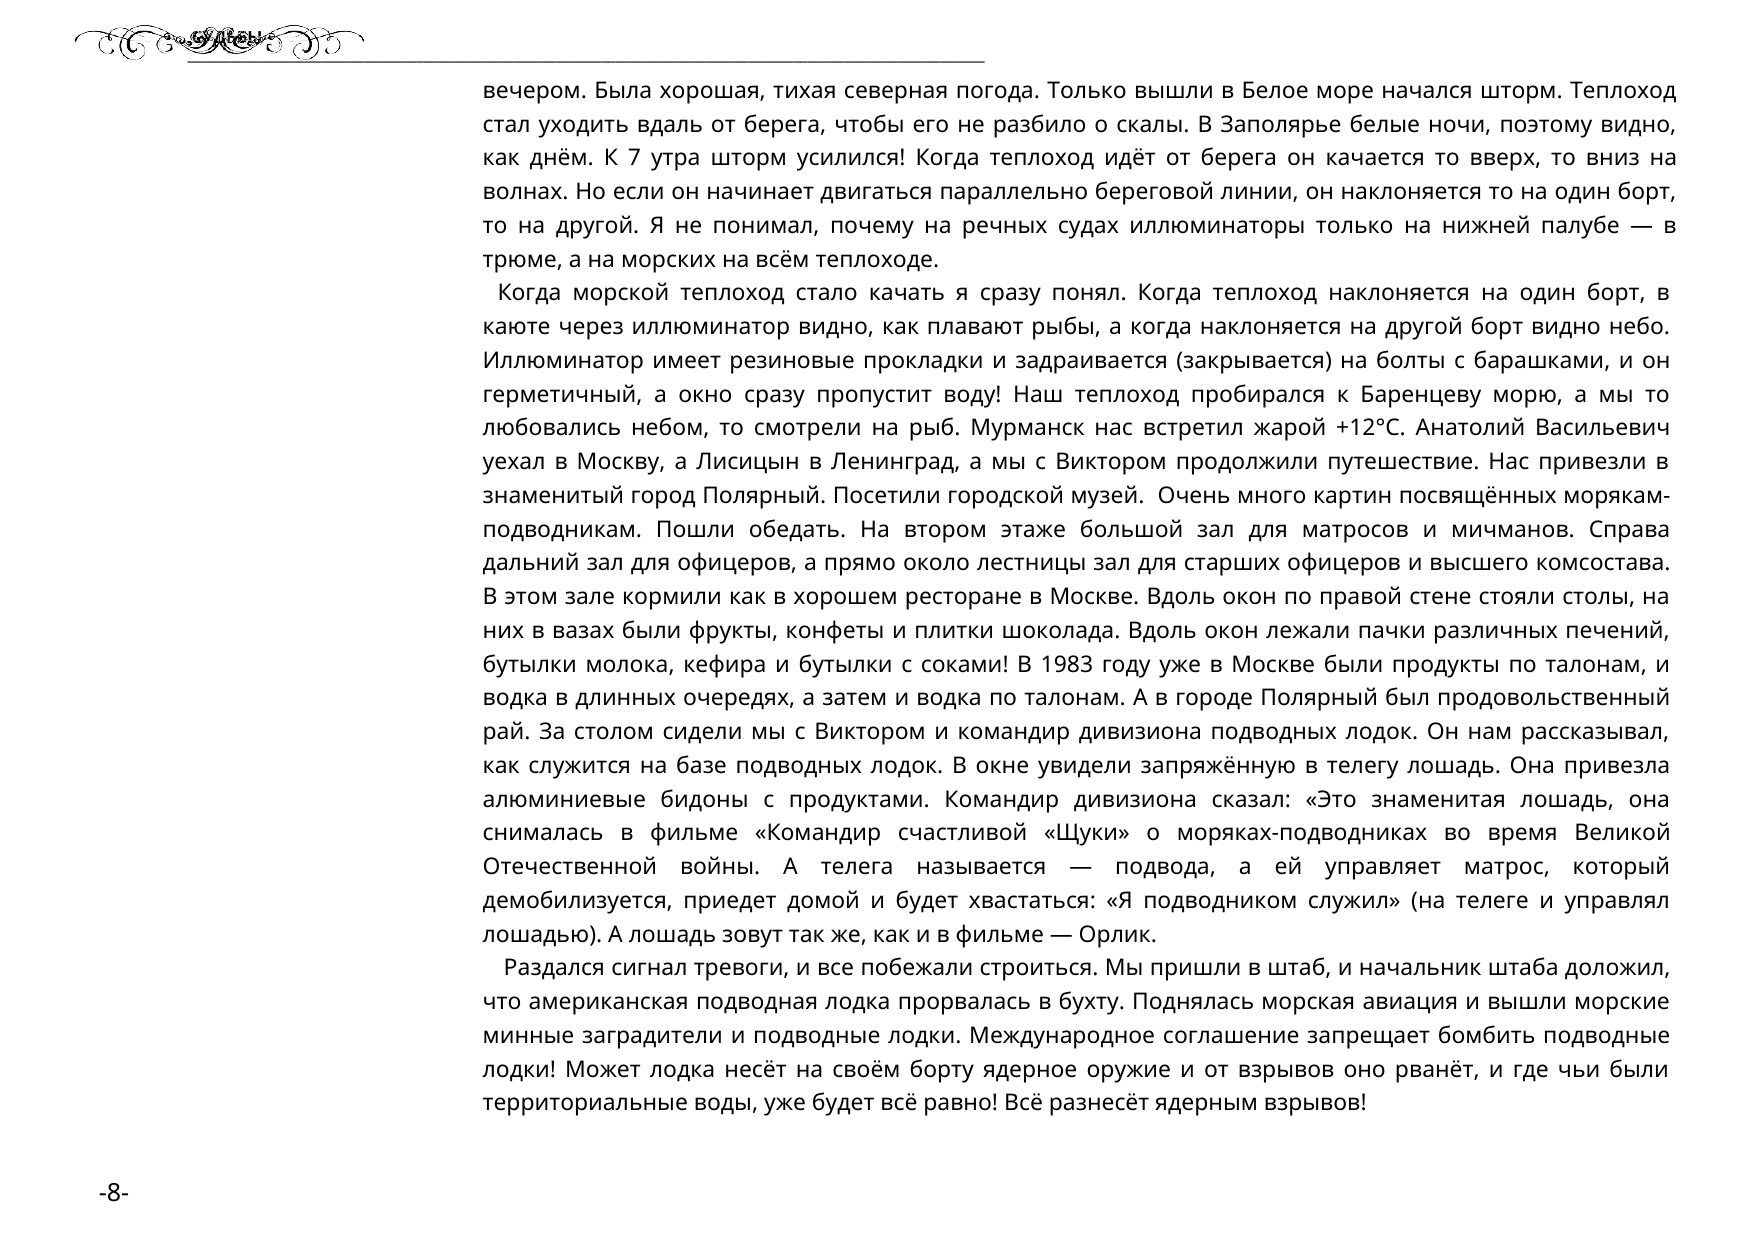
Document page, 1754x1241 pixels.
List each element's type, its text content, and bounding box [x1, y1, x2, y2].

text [482, 74, 1678, 274]
picture [71, 15, 365, 62]
text Когда морской теплоход стало качать я сразу понял. Когда теплоход наклоняется на один борт, в каюте через иллюминатор видно, как плавают рыбы, а когда наклоняется на другой борт видно небо. Иллюминатор имеет резиновые прокладки и задраивается (закрывается) на болты с барашками, и он герметичный, а окно сразу пропустит воду! Наш теплоход пробирался к Баренцеву морю, а мы то любовались небом, то смотрели на рыб. Мурманск нас встретил жарой +12°С. Анатолий Васильевич уехал в Москву, а Лисицын в Ленинград, а мы с Виктором продолжили путешествие. Нас привезли в знаменитый город Полярный. Посетили городской музей. Очень много картин посвящённых морякам-подводникам. Пошли обедать. На втором этаже большой зал для матросов и мичманов. Справа дальний зал для офицеров, а прямо около лестницы зал для старших офицеров и высшего комсостава. В этом зале кормили как в хорошем ресторане в Москве. Вдоль окон по правой стене стояли столы, на них в вазах были фрукты, конфеты и плитки шоколада. Вдоль окон лежали пачки различных печений, бутылки молока, кефира и бутылки с соками! В 1983 году уже в Москве были продукты по талонам, и водка в длинных очередях, а затем и водка по талонам. А в городе Полярный был продовольственный рай. За столом сидели мы с Виктором и командир дивизиона подводных лодок. Он нам рассказывал, как служится на базе подводных лодок. В окне увидели запряжённую в телегу лошадь. Она привезла алюминиевые бидоны с продуктами. Командир дивизиона сказал: «Это знаменитая лошадь, она снималась в фильме «Командир счастливой «Щуки» о моряках-подводниках во время Великой Отечественной войны. А телега называется — подвода, а ей управляет матрос, который демобилизуется, приедет домой и будет хвастаться: «Я подводником служил» (на телеге и управлял лошадью). А лошадь зовут так же, как и в фильме — Орлик. [482, 276, 1672, 949]
text Раздался сигнал тревоги, и все побежали строиться. Мы пришли в штаб, и начальник штаба доложил, что американская подводная лодка прорвалась в бухту. Поднялась морская авиация и вышли морские минные заградители и подводные лодки. Международное соглашение запрещает бомбить подводные лодки! Может лодка несёт на своём борту ядерное оружие и от взрывов оно рванёт, и где чьи были территориальные воды, уже будет всё равно! Всё разнесёт ядерным взрывов! [482, 951, 1672, 1118]
